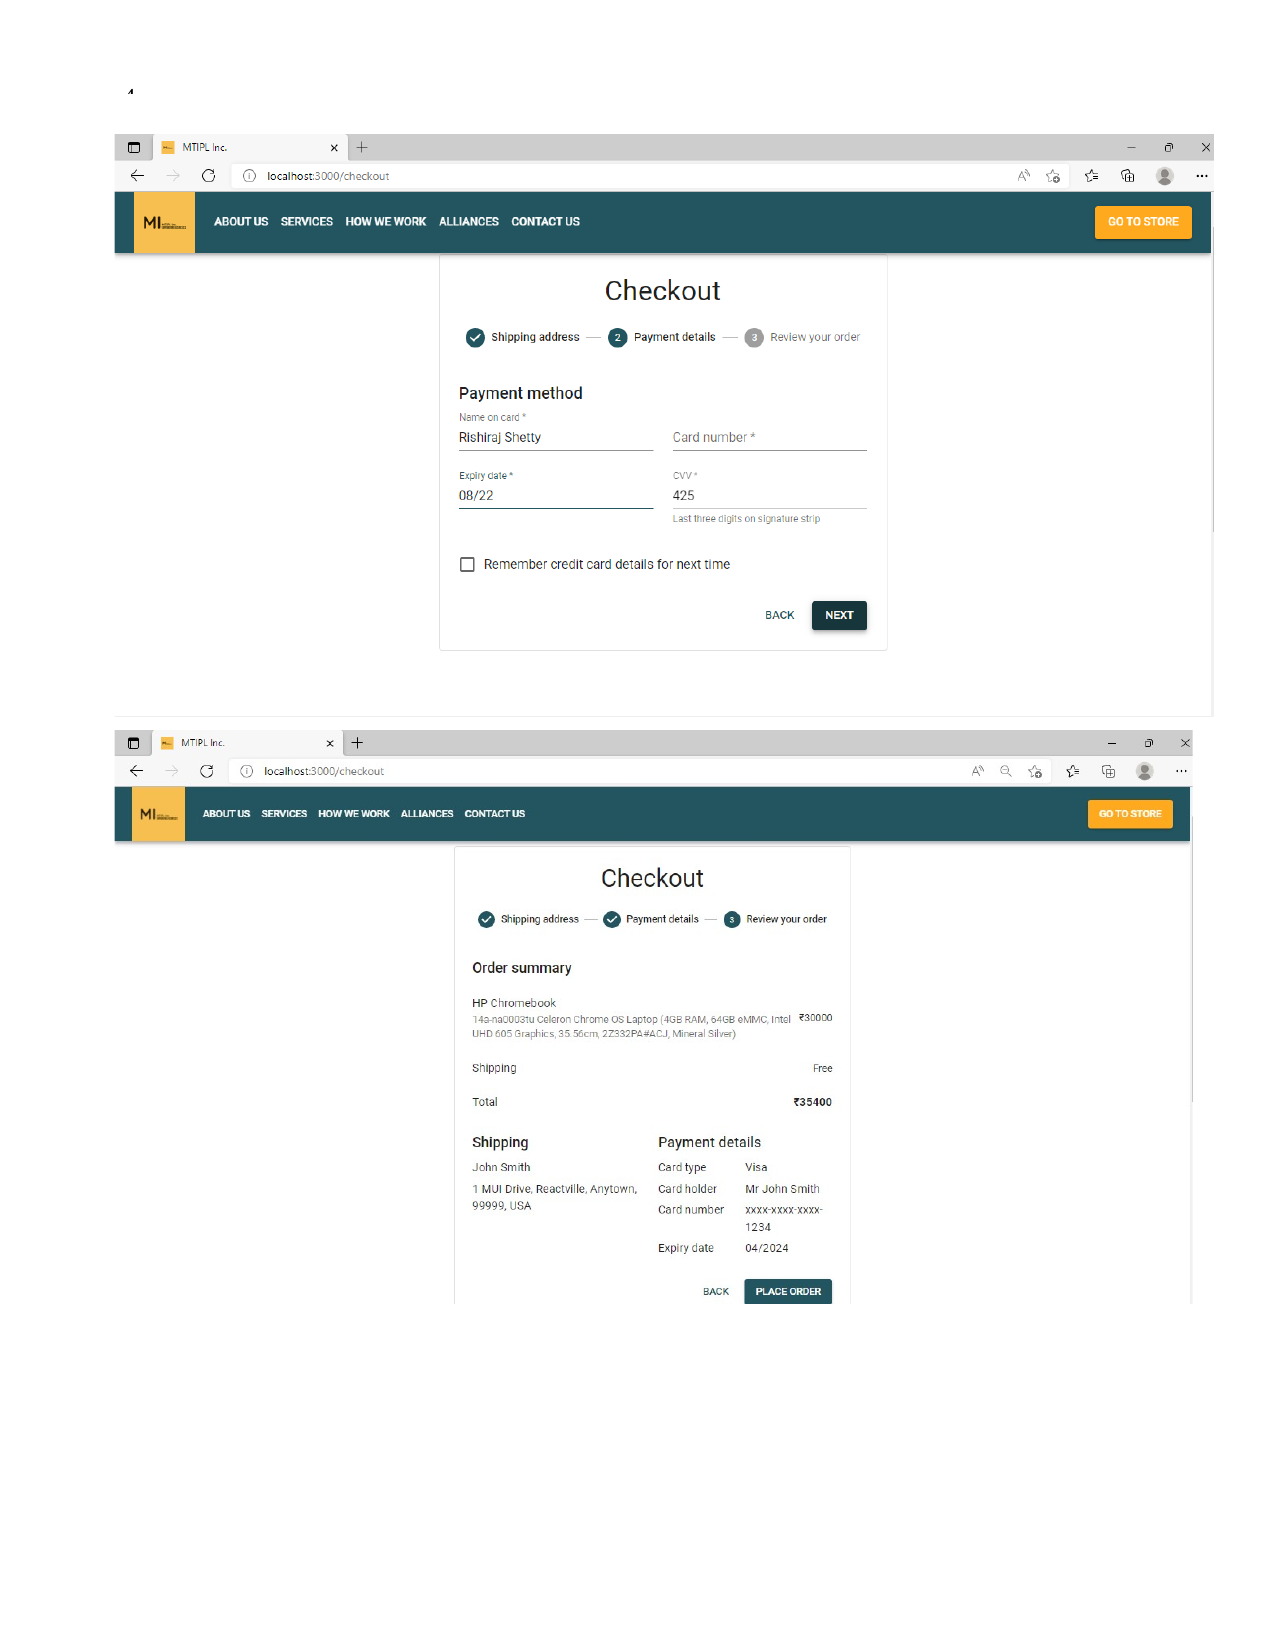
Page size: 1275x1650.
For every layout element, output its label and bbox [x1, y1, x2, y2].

picture [114, 134, 1214, 717]
picture [114, 730, 1193, 1304]
